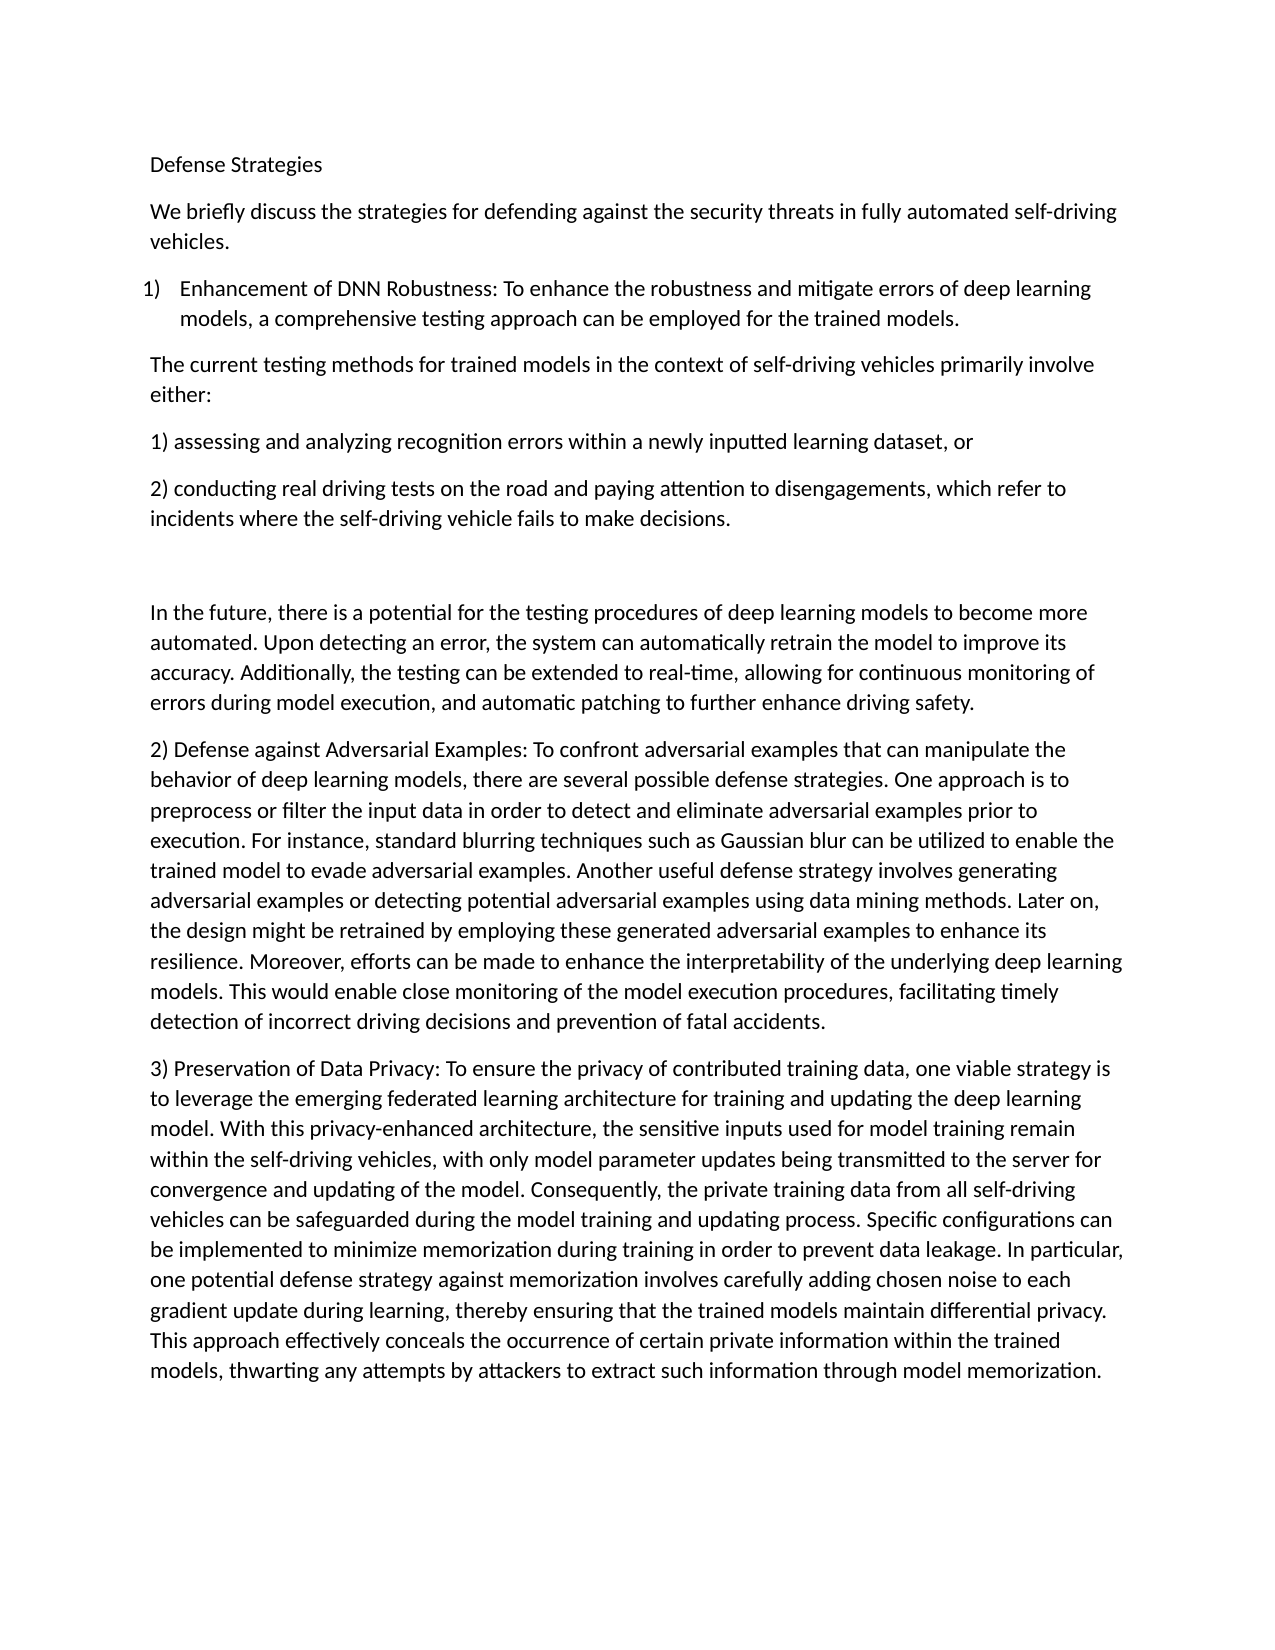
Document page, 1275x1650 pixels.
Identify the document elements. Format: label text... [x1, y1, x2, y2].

list Enhancement of DNN Robustness: To enhance the robustness and mitigate errors of deep learning models, a comprehensive testing approach can be employed for the trained models. [142, 274, 1125, 332]
text The current testing methods for trained models in the context of self-driving vehicles primarily involve either: [150, 350, 1125, 408]
text 3) Preservation of Data Privacy: To ensure the privacy of contributed training data, one viable strategy is to leverage the emerging federated learning architecture for training and updating the deep learning model. With this privacy-enhanced architecture, the sensitive inputs used for model training remain within the self-driving vehicles, with only model parameter updates being transmitted to the server for convergence and updating of the model. Consequently, the private training data from all self-driving vehicles can be safeguarded during the model training and updating process. Specific configurations can be implemented to minimize memorization during training in order to prevent data leakage. In particular, one potential defense strategy against memorization involves carefully adding chosen noise to each gradient update during learning, thereby ensuring that the trained models maintain differential privacy. This approach effectively conceals the occurrence of certain private information within the trained models, thwarting any attempts by attackers to extract such information through model memorization. [150, 1054, 1125, 1384]
text 2) conducting real driving tests on the road and paying attention to disengagements, which refer to incidents where the self-driving vehicle fails to make decisions. [150, 474, 1125, 532]
text We briefly discuss the strategies for defending against the security threats in fully automated self-driving vehicles. [150, 197, 1125, 255]
text In the future, there is a potential for the testing procedures of deep learning models to become more automated. Upon detecting an error, the system can automatically retrain the model to improve its accuracy. Additionally, the testing can be extended to real-time, allowing for continuous monitoring of errors during model execution, and automatic patching to further enhance driving safety. [150, 598, 1125, 717]
text 1) assessing and analyzing recognition errors within a newly inputted learning dataset, or [150, 427, 1125, 455]
text Defense Strategies [150, 150, 1125, 178]
text 2) Defense against Adversarial Examples: To confront adversarial examples that can manipulate the behavior of deep learning models, there are several possible defense strategies. One approach is to preprocess or filter the input data in order to detect and eliminate adversarial examples prior to execution. For instance, standard blurring techniques such as Gaussian blur can be utilized to enable the trained model to evade adversarial examples. Another useful defense strategy involves generating adversarial examples or detecting potential adversarial examples using data mining methods. Later on, the design might be retrained by employing these generated adversarial examples to enhance its resilience. Moreover, efforts can be made to enhance the interpretability of the underlying deep learning models. This would enable close monitoring of the model execution procedures, facilitating timely detection of incorrect driving decisions and prevention of fatal accidents. [150, 735, 1125, 1035]
